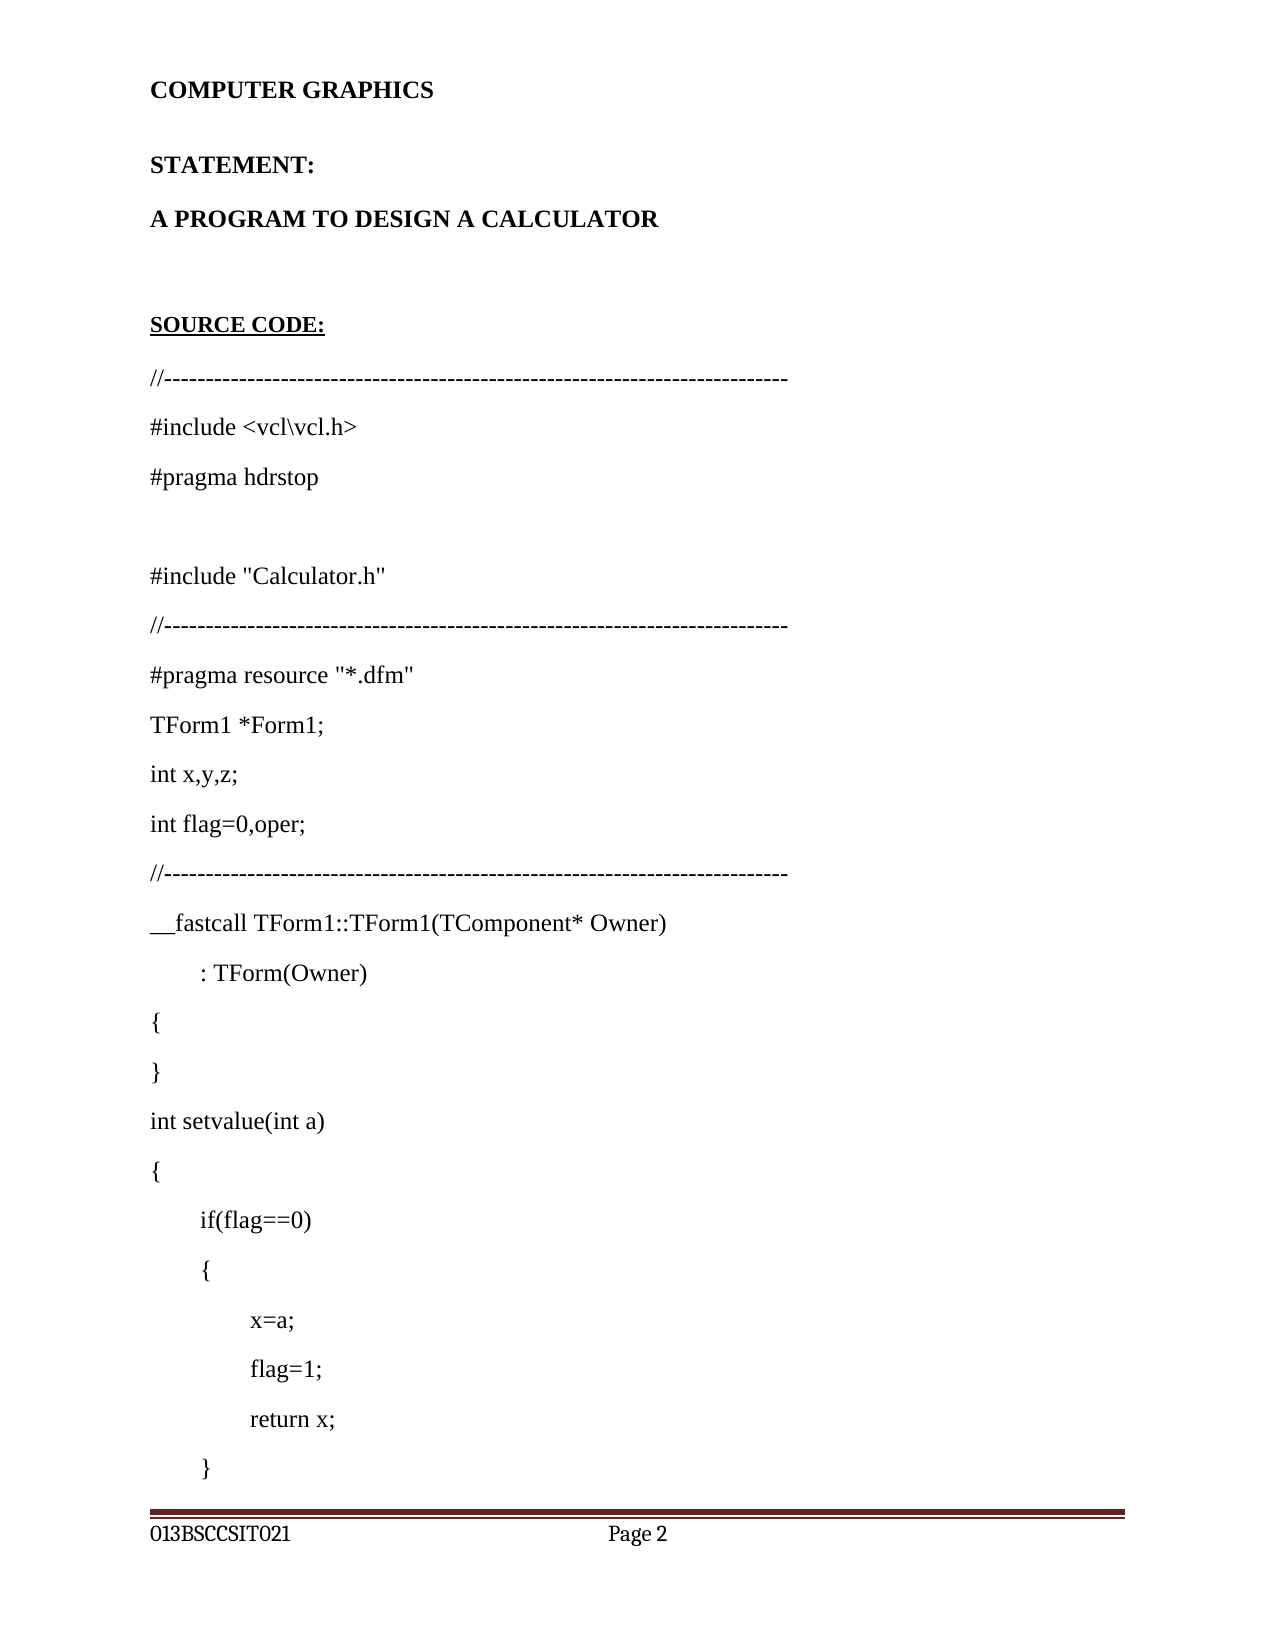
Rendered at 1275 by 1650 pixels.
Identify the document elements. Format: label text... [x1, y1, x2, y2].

text //--------------------------------------------------------------------------- [150, 611, 1125, 639]
text A PROGRAM TO DESIGN A CALCULATOR [150, 204, 1125, 233]
text int x,y,z; [150, 759, 1125, 788]
text return x; [150, 1404, 1125, 1433]
text SOURCE CODE: [150, 312, 1125, 338]
text } [150, 1057, 1125, 1086]
text __fastcall TForm1::TForm1(TComponent* Owner) [150, 908, 1125, 937]
text TForm1 *Form1; [150, 710, 1125, 738]
text //--------------------------------------------------------------------------- [150, 363, 1125, 391]
text { [150, 1255, 1125, 1284]
text int flag=0,oper; [150, 809, 1125, 838]
text } [150, 1453, 1125, 1482]
text STATEMENT: [150, 150, 1125, 179]
text #pragma resource "*.dfm" [150, 660, 1125, 689]
text { [150, 1007, 1125, 1036]
text x=a; [150, 1305, 1125, 1333]
text int setvalue(int a) [150, 1106, 1125, 1135]
text : TForm(Owner) [150, 958, 1125, 986]
text //--------------------------------------------------------------------------- [150, 858, 1125, 887]
text { [150, 1156, 1125, 1185]
text #include <vcl\vcl.h> [150, 412, 1125, 441]
text #include "Calculator.h" [150, 561, 1125, 590]
text flag=1; [150, 1354, 1125, 1383]
text if(flag==0) [150, 1206, 1125, 1234]
text #pragma hdrstop [150, 462, 1125, 491]
